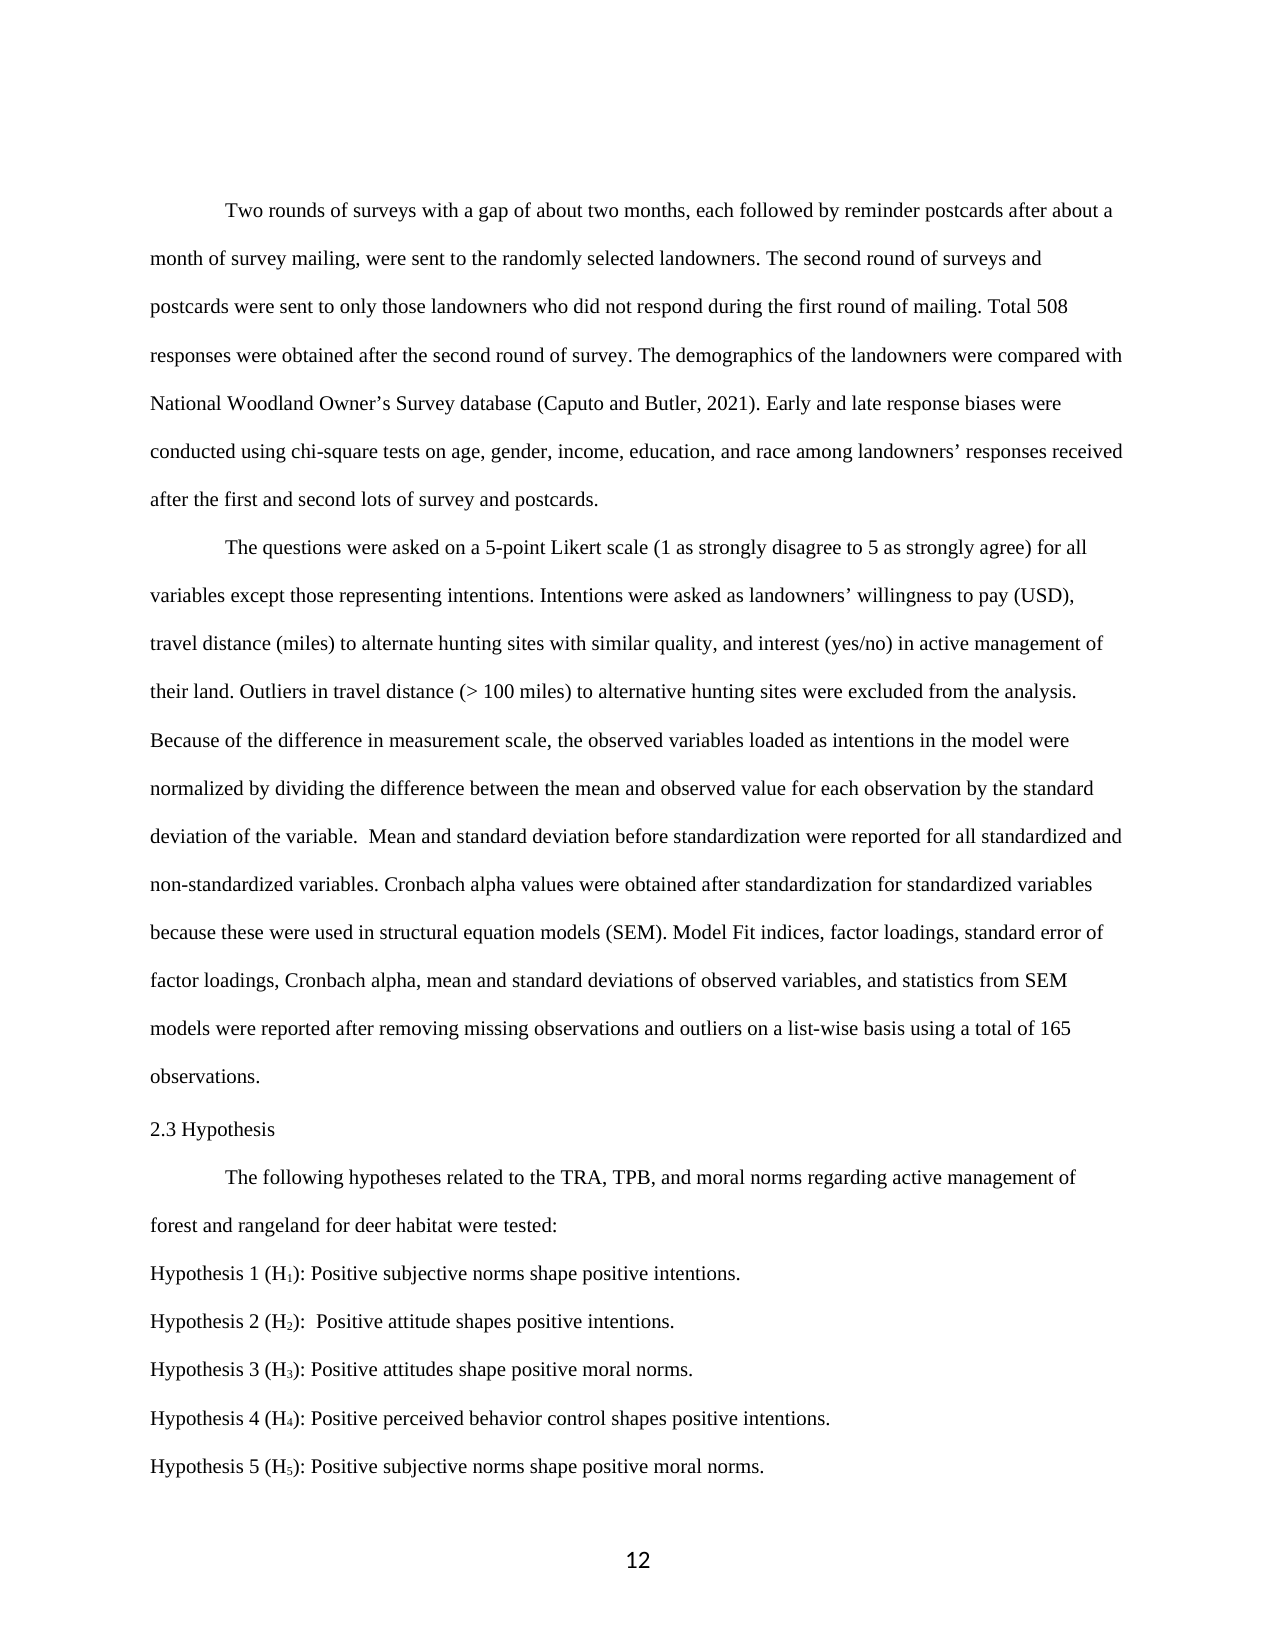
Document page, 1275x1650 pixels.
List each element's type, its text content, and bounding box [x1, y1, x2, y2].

text Hypothesis 2 (H2): Positive attitude shapes positive intentions. [150, 1309, 1125, 1333]
text Hypothesis 4 (H4): Positive perceived behavior control shapes positive intentions. [150, 1405, 1125, 1429]
text Hypothesis 3 (H3): Positive attitudes shape positive moral norms. [150, 1357, 1125, 1381]
text Hypothesis 1 (H1): Positive subjective norms shape positive intentions. [150, 1261, 1125, 1285]
subtitle 2.3 Hypothesis [150, 1117, 1125, 1141]
text Hypothesis 5 (H5): Positive subjective norms shape positive moral norms. [150, 1453, 1125, 1478]
text The following hypotheses related to the TRA, TPB, and moral norms regarding active management of forest and rangeland for deer habitat were tested: [150, 1165, 1125, 1237]
text Two rounds of surveys with a gap of about two months, each followed by reminder postcards after about a month of survey mailing, were sent to the randomly selected landowners. The second round of surveys and postcards were sent to only those landowners who did not respond during the first round of mailing. Total 508 responses were obtained after the second round of survey. The demographics of the landowners were compared with National Woodland Owner’s Survey database (Caputo and Butler, 2021). Early and late response biases were conducted using chi-square tests on age, gender, income, education, and race among landowners’ responses received after the first and second lots of survey and postcards. [150, 198, 1125, 511]
text The questions were asked on a 5-point Likert scale (1 as strongly disagree to 5 as strongly agree) for all variables except those representing intentions. Intentions were asked as landowners’ willingness to pay (USD), travel distance (miles) to alternate hunting sites with similar quality, and interest (yes/no) in active management of their land. Outliers in travel distance (> 100 miles) to alternative hunting sites were excluded from the analysis. Because of the difference in measurement scale, the observed variables loaded as intentions in the model were normalized by dividing the difference between the mean and observed value for each observation by the standard deviation of the variable. Mean and standard deviation before standardization were reported for all standardized and non-standardized variables. Cronbach alpha values were obtained after standardization for standardized variables because these were used in structural equation models (SEM). Model Fit indices, factor loadings, standard error of factor loadings, Cronbach alpha, mean and standard deviations of observed variables, and statistics from SEM models were reported after removing missing observations and outliers on a list-wise basis using a total of 165 observations. [150, 535, 1125, 1088]
